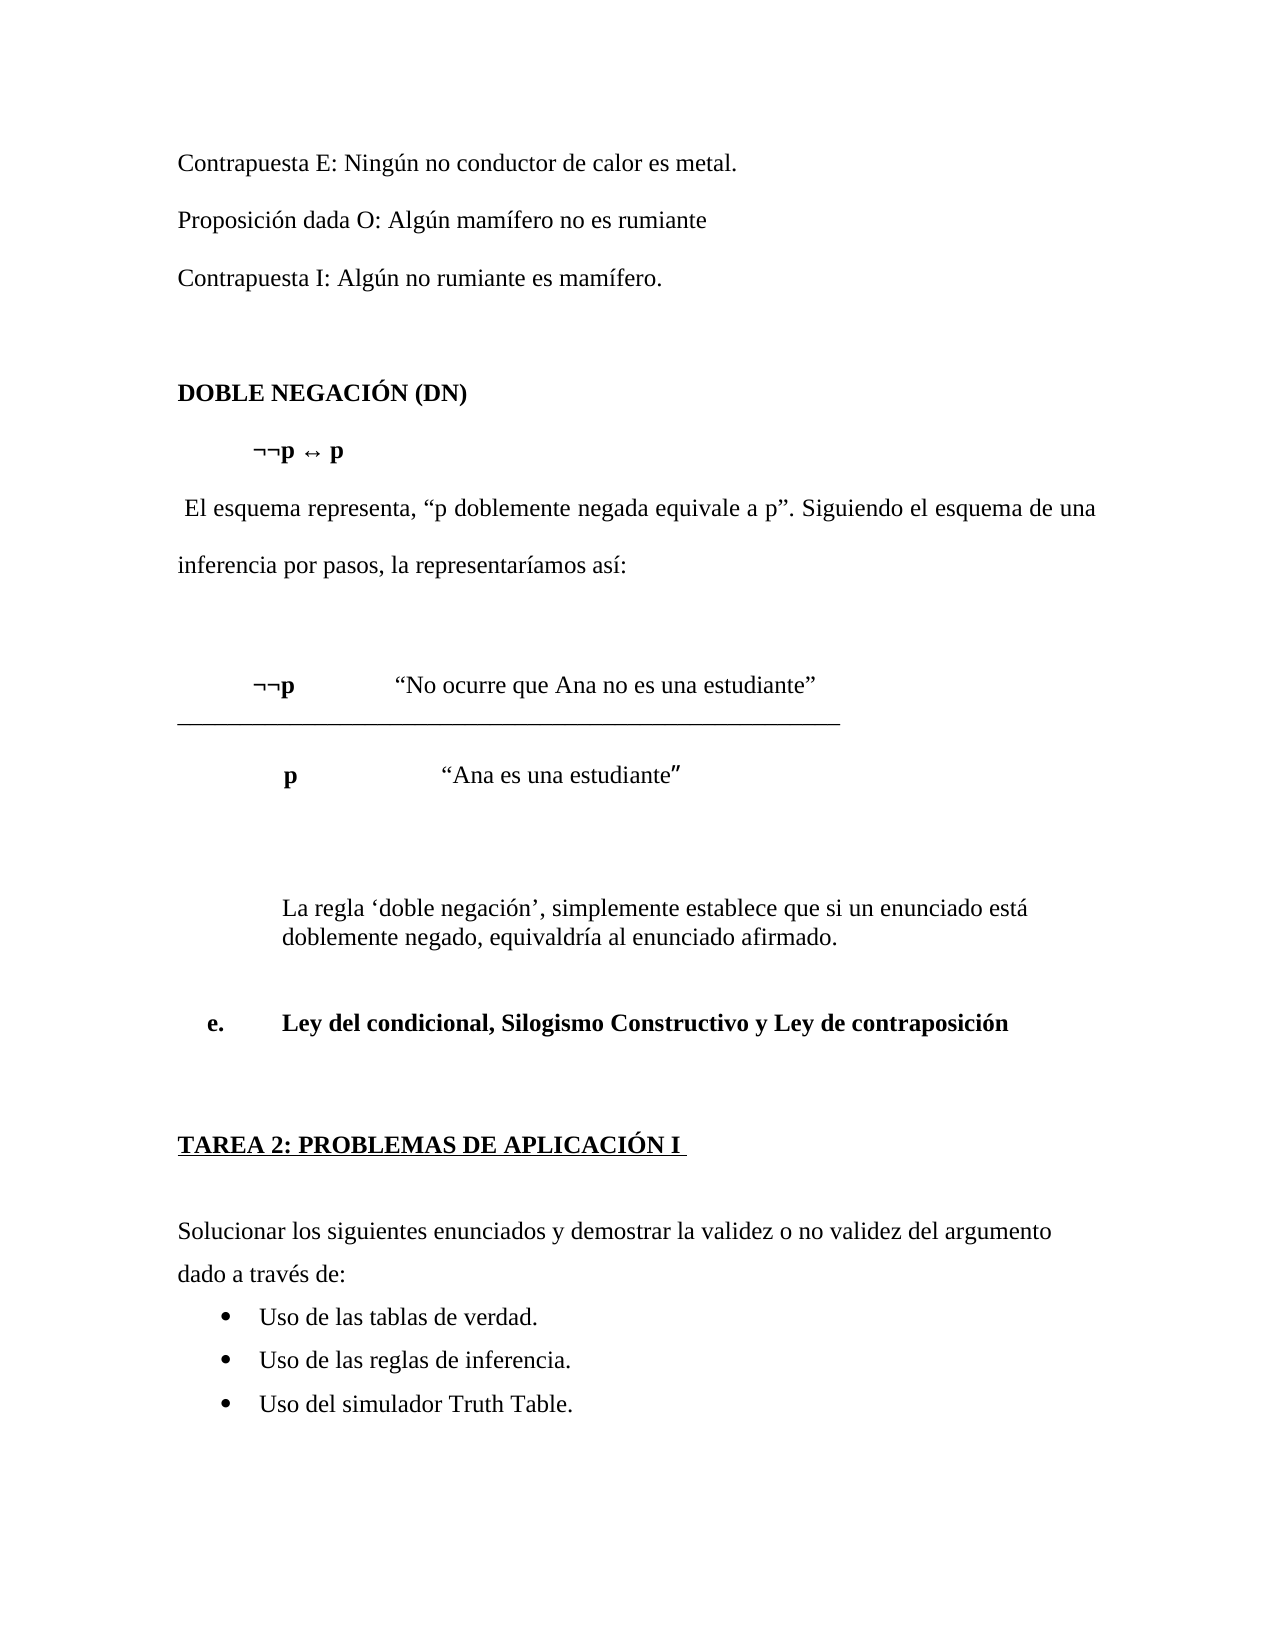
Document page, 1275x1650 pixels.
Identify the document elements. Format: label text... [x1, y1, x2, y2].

list Ley del condicional, Silogismo Constructivo y Ley de contraposición [207, 1008, 1098, 1037]
text Proposición dada O: Algún mamífero no es rumiante [177, 205, 1098, 234]
list Uso del simulador Truth Table. [221, 1389, 1098, 1417]
text TAREA 2: PROBLEMAS DE APLICACIÓN I [177, 1130, 1098, 1159]
text Contrapuesta E: Ningún no conductor de calor es metal. [177, 148, 1098, 176]
text Solucionar los siguientes enunciados y demostrar la validez o no validez del argumento dado a través de: [177, 1216, 1098, 1288]
text El esquema representa, “p doblemente negada equivale a p”. Siguiendo el esquema de una inferencia por pasos, la representaríamos así: [177, 493, 1098, 579]
text p “Ana es una estudiante” [177, 757, 1098, 791]
text _____________________________________________________ [177, 699, 1098, 728]
text Contrapuesta I: Algún no rumiante es mamífero. [177, 263, 1098, 291]
text DOBLE NEGACIÓN (DN) [177, 378, 1098, 406]
text ¬¬p “No ocurre que Ana no es una estudiante” [177, 670, 1098, 699]
text La regla ‘doble negación’, simplemente establece que si un enunciado está doblemente negado, equivaldría al enunciado afirmado. [282, 893, 1098, 950]
list Uso de las tablas de verdad. [221, 1302, 1098, 1331]
list Uso de las reglas de inferencia. [221, 1346, 1098, 1374]
text ¬¬p ↔ p [177, 435, 1098, 464]
